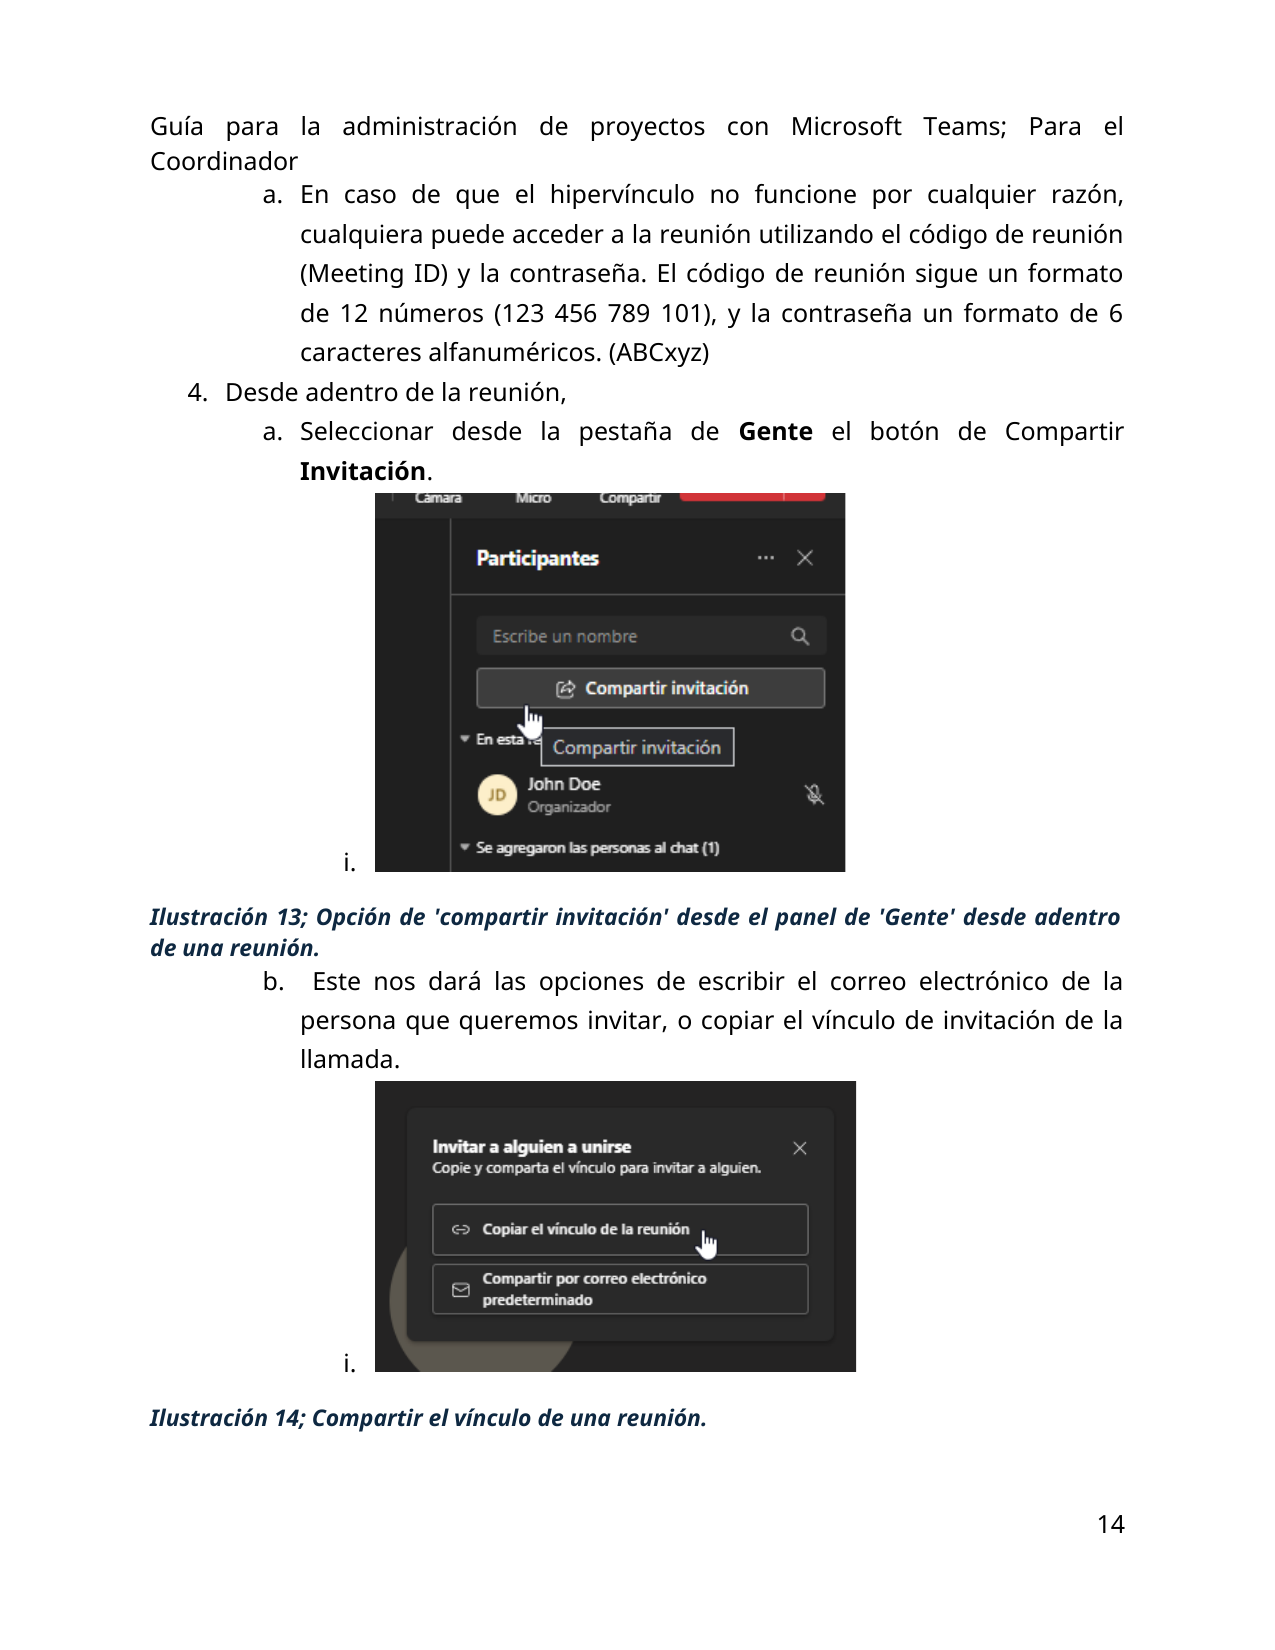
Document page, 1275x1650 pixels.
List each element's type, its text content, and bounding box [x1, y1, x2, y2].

list Este nos dará las opciones de escribir el correo electrónico de la persona que queremos invitar, o copiar el vínculo de invitación de la llamada. [262, 963, 1125, 1076]
list En caso de que el hipervínculo no funcione por cualquier razón, cualquiera puede acceder a la reunión utilizando el código de reunión (Meeting ID) y la contraseña. El código de reunión sigue un formato de 12 números (123 456 789 101), y la contraseña un formato de 6 caracteres alfanuméricos. (ABCxyz) [262, 177, 1125, 369]
picture [375, 493, 846, 872]
picture [375, 1081, 857, 1372]
list Desde adentro de la reunión, [187, 374, 1125, 409]
list Seleccionar desde la pestaña de Gente el botón de Compartir Invitación. [262, 414, 1125, 488]
